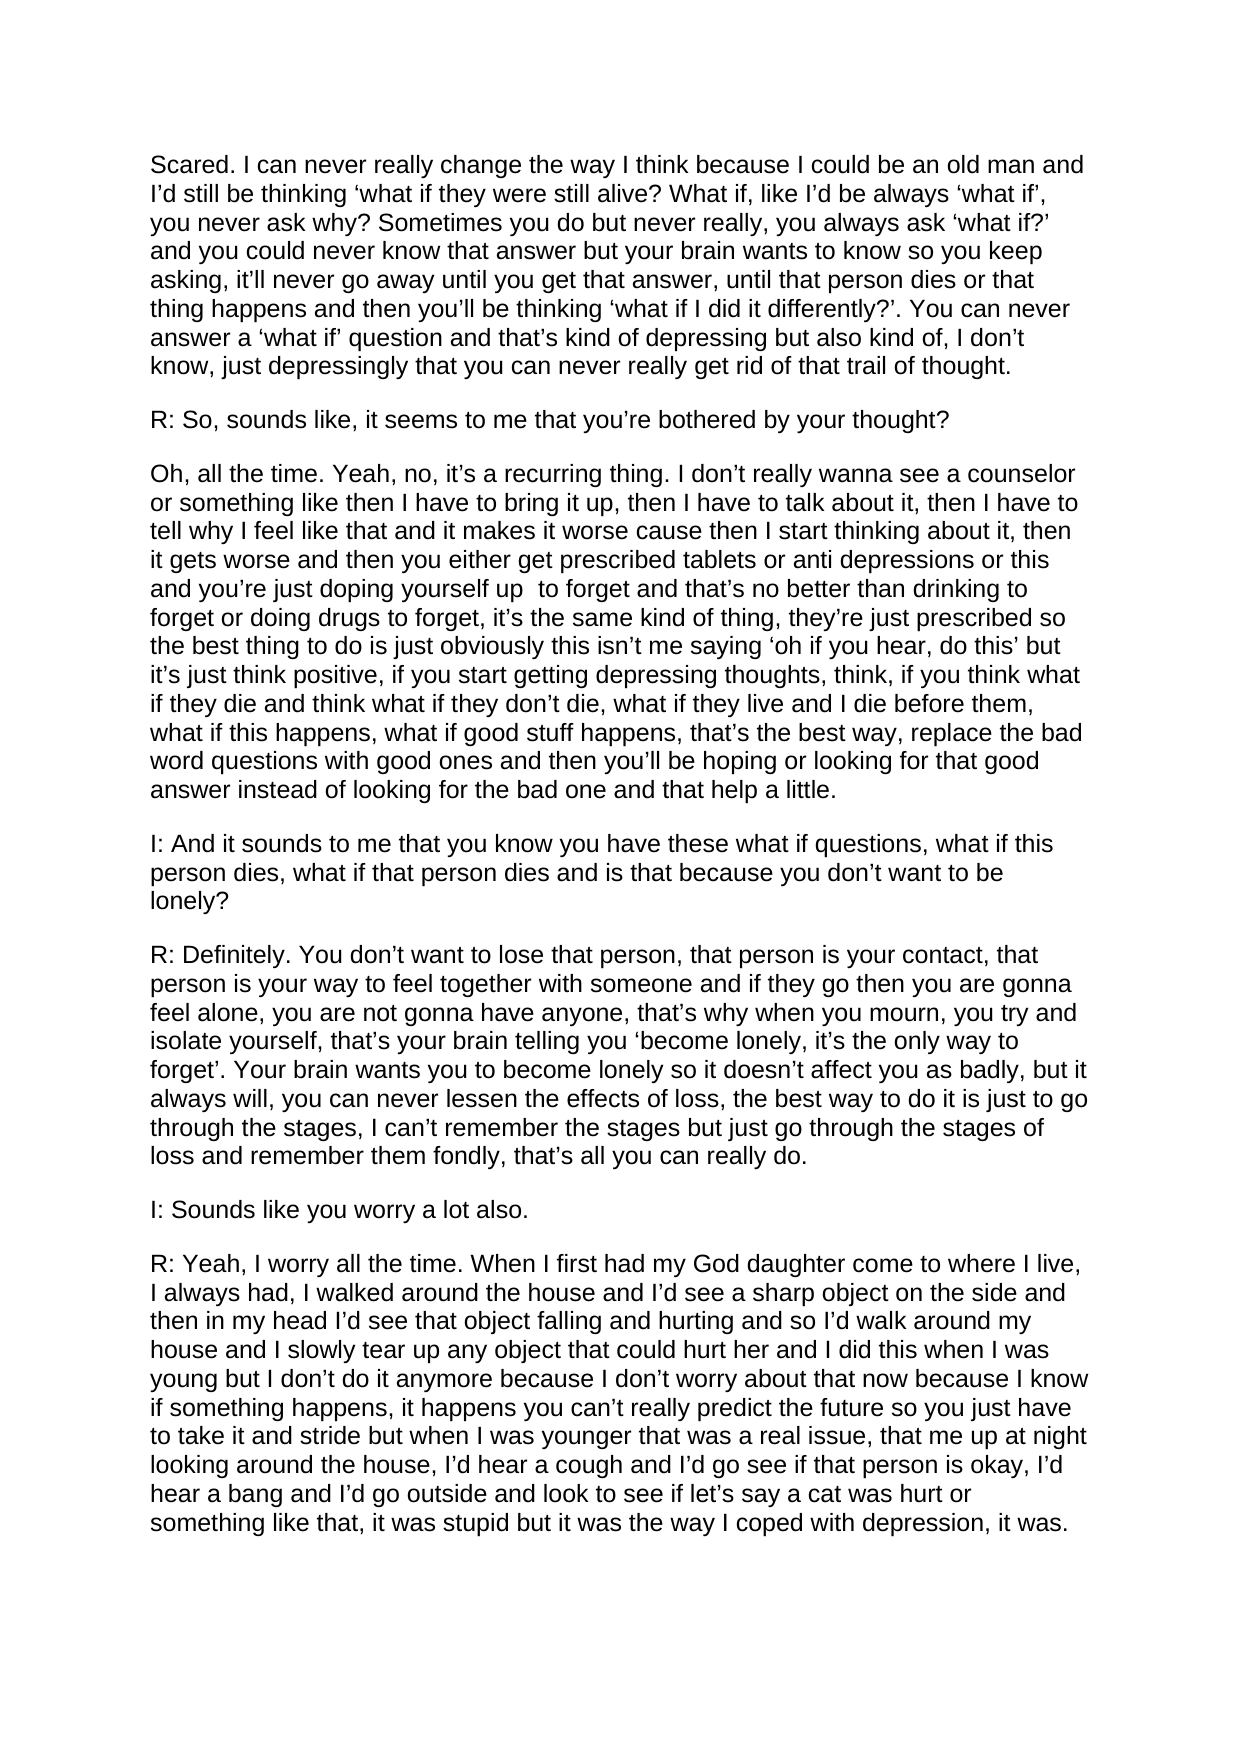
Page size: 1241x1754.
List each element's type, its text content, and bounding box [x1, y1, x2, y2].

text Oh, all the time. Yeah, no, it’s a recurring thing. I don’t really wanna see a counselor or something like then I have to bring it up, then I have to talk about it, then I have to tell why I feel like that and it makes it worse cause then I start thinking about it, then it gets worse and then you either get prescribed tablets or anti depressions or this and you’re just doping yourself up to forget and that’s no better than drinking to forget or doing drugs to forget, it’s the same kind of thing, they’re just prescribed so the best thing to do is just obviously this isn’t me saying ‘oh if you hear, do this’ but it’s just think positive, if you start getting depressing thoughts, think, if you think what if they die and think what if they don’t die, what if they live and I die before them, what if this happens, what if good stuff happens, that’s the best way, replace the bad word questions with good ones and then you’ll be hoping or looking for that good answer instead of looking for the bad one and that help a little. [150, 459, 1090, 804]
text R: Definitely. You don’t want to lose that person, that person is your contact, that person is your way to feel together with someone and if they go then you are gonna feel alone, you are not gonna have anyone, that’s why when you mourn, you try and isolate yourself, that’s your brain telling you ‘become lonely, it’s the only way to forget’. Your brain wants you to become lonely so it doesn’t affect you as badly, but it always will, you can never lessen the effects of loss, the best way to do it is just to go through the stages, I can’t remember the stages but just go through the stages of loss and remember them fondly, that’s all you can really do. [150, 940, 1090, 1170]
text Scared. I can never really change the way I think because I could be an old man and I’d still be thinking ‘what if they were still alive? What if, like I’d be always ‘what if’, you never ask why? Sometimes you do but never really, you always ask ‘what if?’ and you could never know that answer but your brain wants to know so you keep asking, it’ll never go away until you get that answer, until that person dies or that thing happens and then you’ll be thinking ‘what if I did it differently?’. You can never answer a ‘what if’ question and that’s kind of depressing but also kind of, I don’t know, just depressingly that you can never really get rid of that trail of thought. [150, 150, 1090, 380]
text I: Sounds like you worry a lot also. [150, 1195, 1090, 1224]
text I: And it sounds to me that you know you have these what if questions, what if this person dies, what if that person dies and is that because you don’t want to be lonely? [150, 829, 1090, 915]
text R: Yeah, I worry all the time. When I first had my God daughter come to where I live, I always had, I walked around the house and I’d see a sharp object on the side and then in my head I’d see that object falling and hurting and so I’d walk around my house and I slowly tear up any object that could hurt her and I did this when I was young but I don’t do it anymore because I don’t worry about that now because I know if something happens, it happens you can’t really predict the future so you just have to take it and stride but when I was younger that was a real issue, that me up at night looking around the house, I’d hear a cough and I’d go see if that person is okay, I’d hear a bang and I’d go outside and look to see if let’s say a cat was hurt or something like that, it was stupid but it was the way I coped with depression, it was. [150, 1249, 1090, 1536]
text R: So, sounds like, it seems to me that you’re bothered by your thought? [150, 405, 1090, 434]
